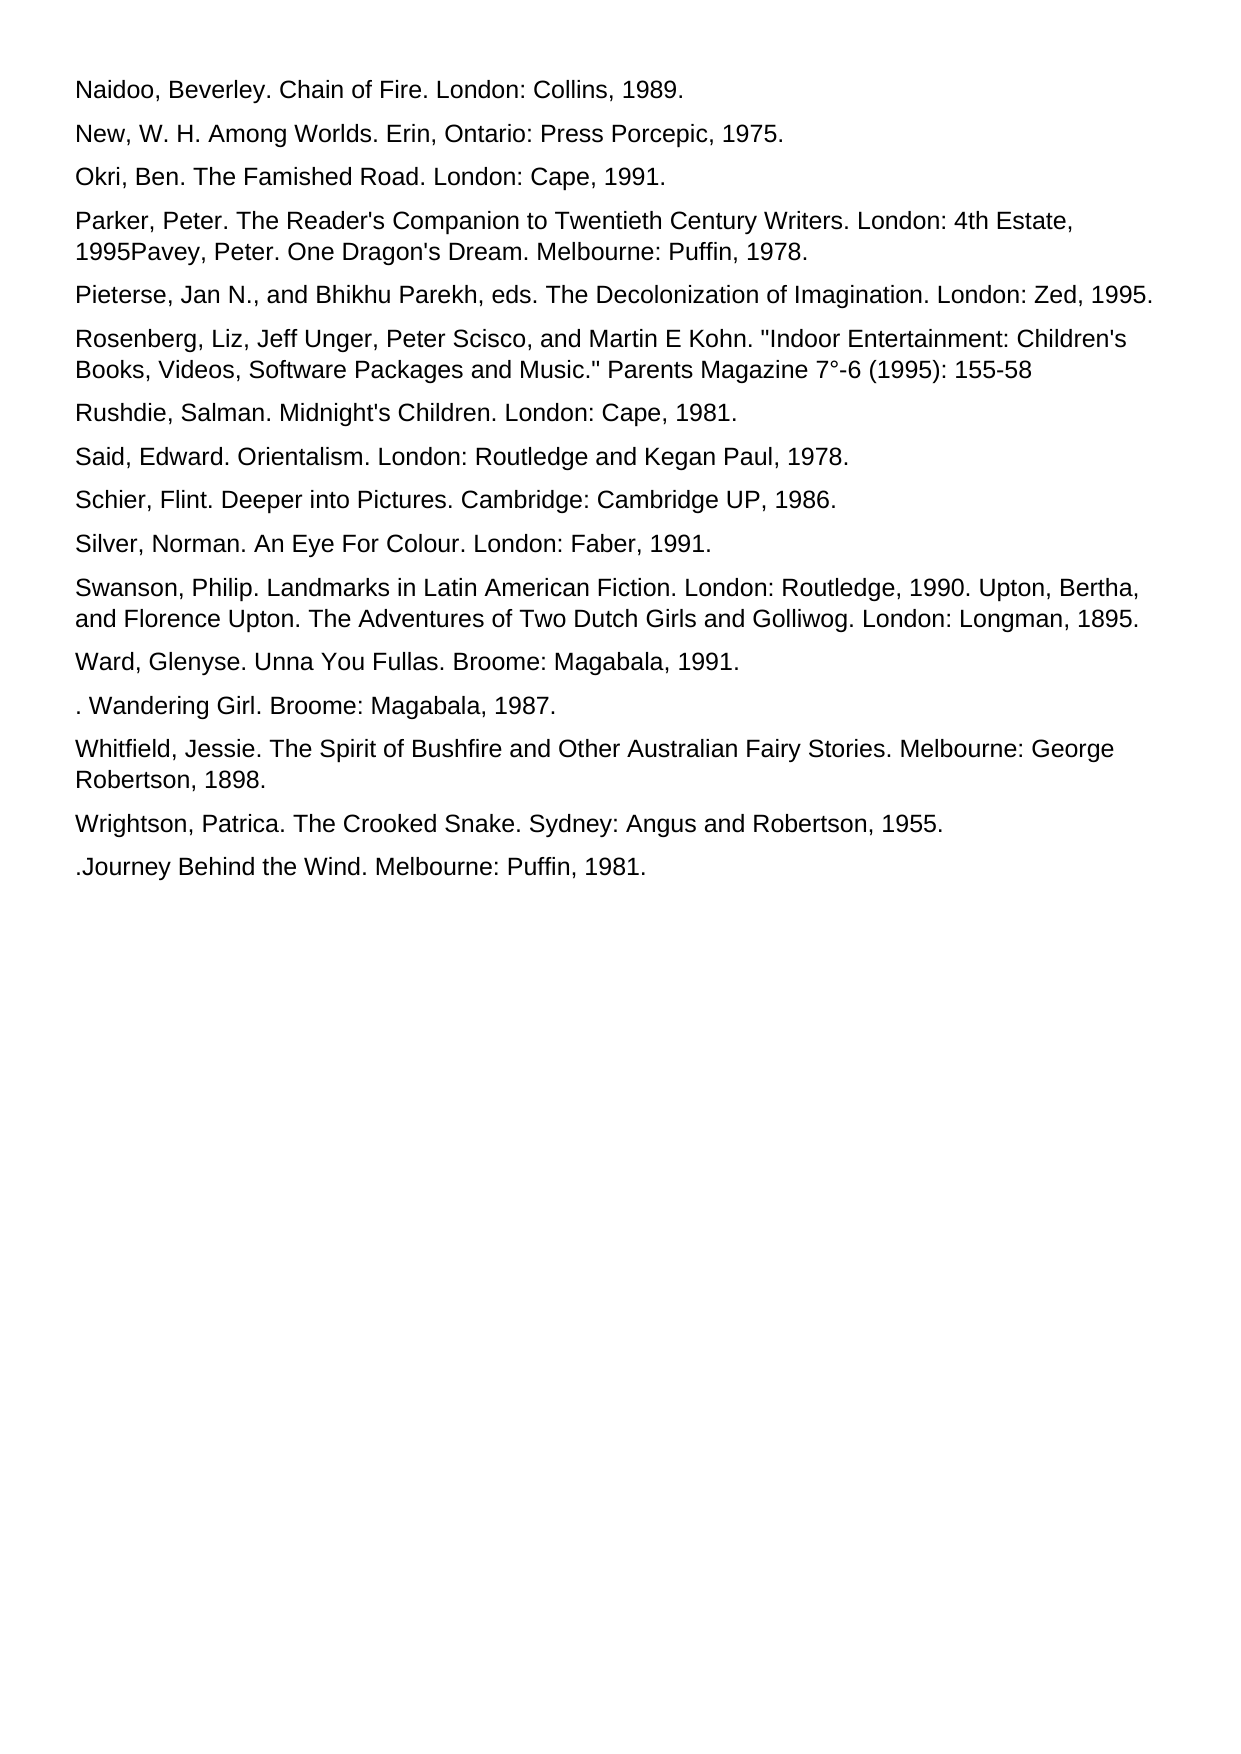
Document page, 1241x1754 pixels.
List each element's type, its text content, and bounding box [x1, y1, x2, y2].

text . Wandering Girl. Broome: Magabala, 1987. [75, 691, 1165, 719]
text New, W. H. Among Worlds. Erin, Ontario: Press Porcepic, 1975. [75, 118, 1165, 147]
text Silver, Norman. An Eye For Colour. London: Faber, 1991. [75, 529, 1165, 558]
text Swanson, Philip. Landmarks in Latin American Fiction. London: Routledge, 1990. Upton, Bertha, and Florence Upton. The Adventures of Two Dutch Girls and Golliwog. London: Longman, 1895. [75, 572, 1165, 632]
text Said, Edward. Orientalism. London: Routledge and Kegan Paul, 1978. [75, 442, 1165, 471]
text Whitfield, Jessie. The Spirit of Bushfire and Other Australian Fairy Stories. Melbourne: George Robertson, 1898. [75, 734, 1165, 794]
text Schier, Flint. Deeper into Pictures. Cambridge: Cambridge UP, 1986. [75, 485, 1165, 514]
text Pieterse, Jan N., and Bhikhu Parekh, eds. The Decolonization of Imagination. London: Zed, 1995. [75, 280, 1165, 309]
text Rosenberg, Liz, Jeff Unger, Peter Scisco, and Martin E Kohn. "Indoor Entertainment: Children's Books, Videos, Software Packages and Music." Parents Magazine 7°-6 (1995): 155-58 [75, 324, 1165, 383]
text Rushdie, Salman. Midnight's Children. London: Cape, 1981. [75, 398, 1165, 427]
text Naidoo, Beverley. Chain of Fire. London: Collins, 1989. [75, 75, 1165, 104]
text .Journey Behind the Wind. Melbourne: Puffin, 1981. [75, 852, 1165, 881]
text Ward, Glenyse. Unna You Fullas. Broome: Magabala, 1991. [75, 647, 1165, 676]
text Parker, Peter. The Reader's Companion to Twentieth Century Writers. London: 4th Estate, 1995Pavey, Peter. One Dragon's Dream. Melbourne: Puffin, 1978. [75, 206, 1165, 265]
text Okri, Ben. The Famished Road. London: Cape, 1991. [75, 162, 1165, 191]
text Wrightson, Patrica. The Crooked Snake. Sydney: Angus and Robertson, 1955. [75, 809, 1165, 837]
